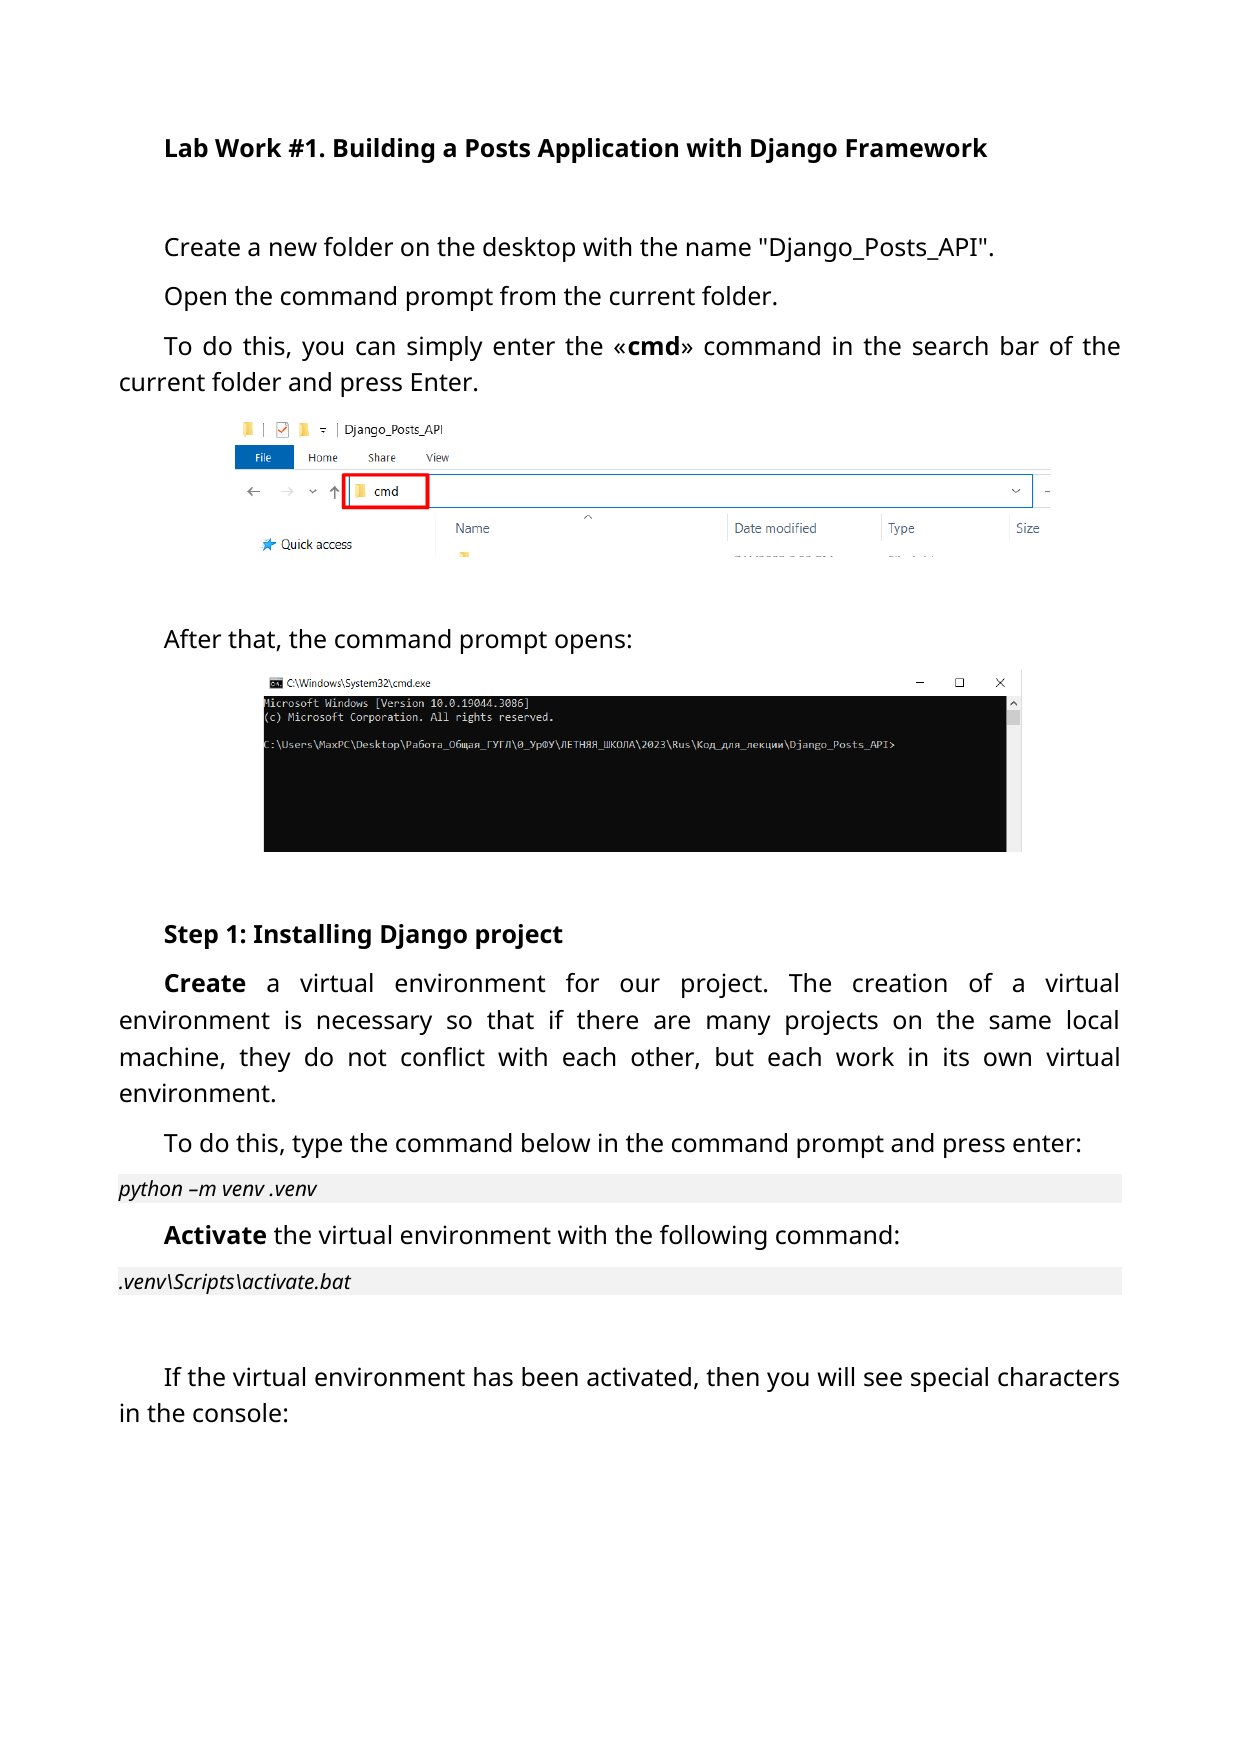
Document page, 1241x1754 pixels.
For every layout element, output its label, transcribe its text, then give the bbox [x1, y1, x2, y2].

text Step 1: Installing Django project [118, 916, 1122, 950]
picture [263, 670, 1022, 852]
text Activate the virtual environment with the following command: [118, 1218, 1122, 1252]
text Lab Work #1. Building a Posts Application with Django Framework [118, 131, 1122, 165]
text Create a virtual environment for our project. The creation of a virtual environment is necessary so that if there are many projects on the same local machine, they do not conflict with each other, but each work in its own virtual environment. [118, 966, 1122, 1110]
text To do this, you can simply enter the «cmd» command in the search bar of the current folder and press Enter. [118, 328, 1122, 399]
text python –m venv .venv [118, 1174, 1122, 1203]
text If the virtual environment has been activated, then you will see special characters in the console: [118, 1359, 1122, 1430]
text .venv\Scripts\activate.bat [118, 1267, 1122, 1295]
text After that, the command prompt opens: [118, 621, 1122, 655]
text Open the command prompt from the current folder. [118, 279, 1122, 313]
text Create a new folder on the desktop with the name "Django_Posts_API". [118, 229, 1122, 264]
text To do this, type the command below in the command prompt and press enter: [118, 1125, 1122, 1159]
picture [235, 414, 1050, 557]
